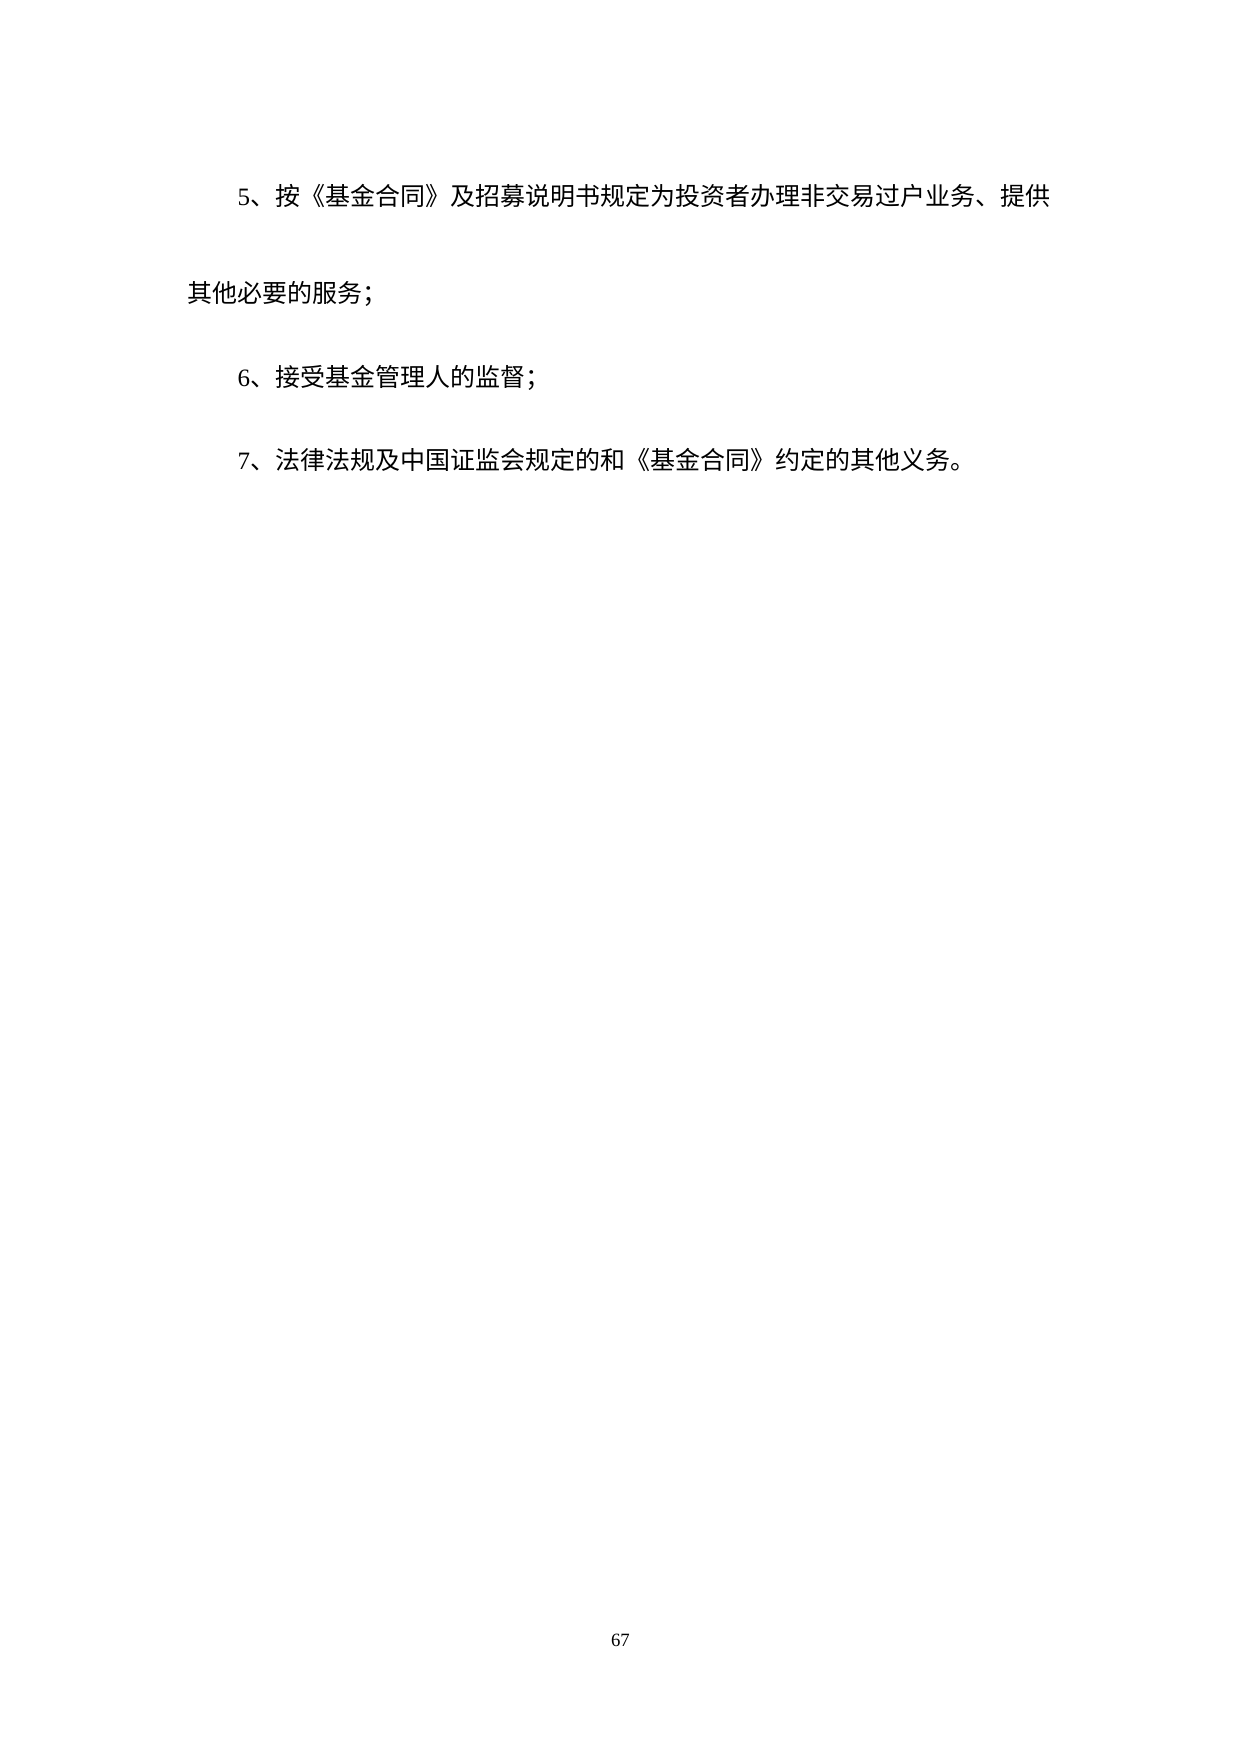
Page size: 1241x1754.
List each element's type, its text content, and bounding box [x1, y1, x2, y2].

text 6、接受基金管理人的监督； [187, 343, 1053, 408]
text 7、法律法规及中国证监会规定的和《基金合同》约定的其他义务。 [187, 426, 1053, 491]
text 5、按《基金合同》及招募说明书规定为投资者办理非交易过户业务、提供其他必要的服务； [187, 162, 1053, 324]
